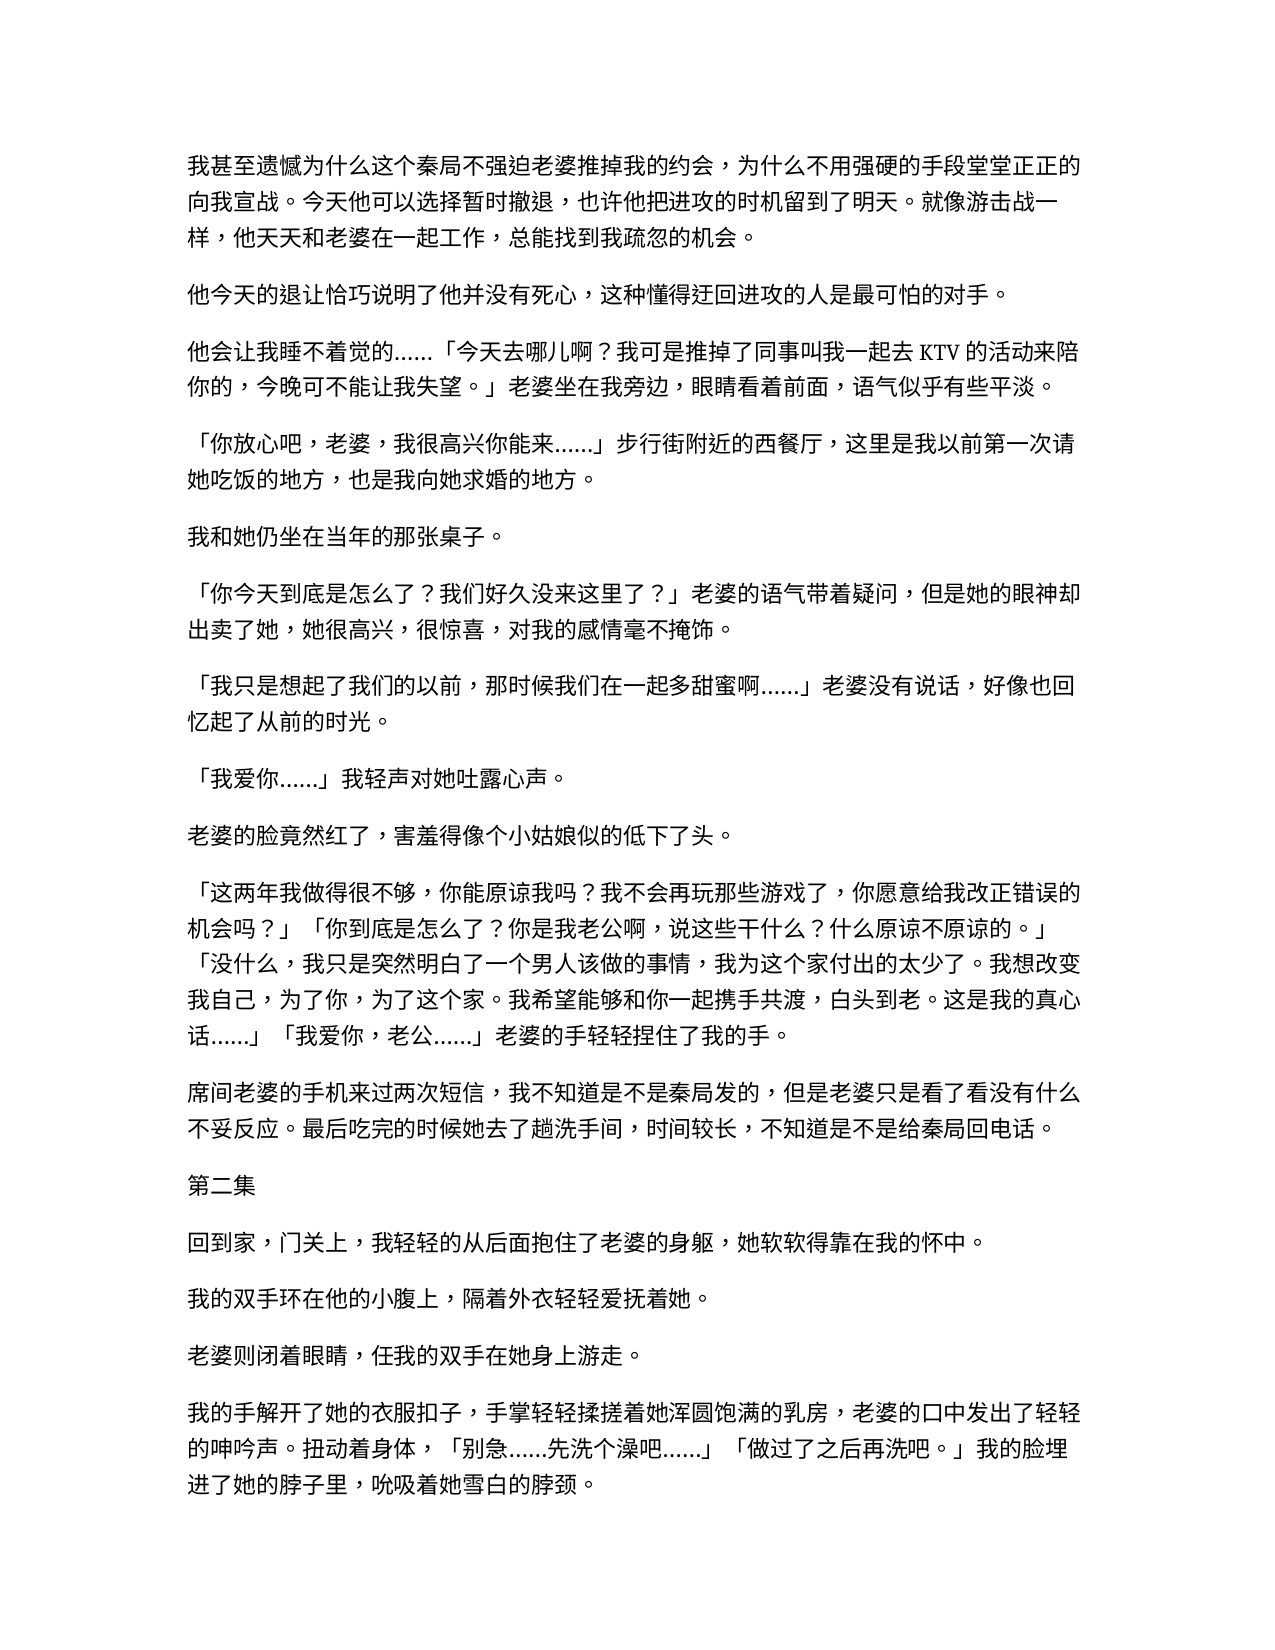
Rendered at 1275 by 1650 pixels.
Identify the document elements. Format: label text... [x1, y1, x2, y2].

text 我的双手环在他的小腹上，隔着外衣轻轻爱抚着她。 [187, 1283, 1087, 1314]
text 「你今天到底是怎么了？我们好久没来这里了？」老婆的语气带着疑问，但是她的眼神却出卖了她，她很高兴，很惊喜，对我的感情毫不掩饰。 [187, 578, 1087, 645]
text 老婆则闭着眼睛，任我的双手在她身上游走。 [187, 1340, 1087, 1371]
text 席间老婆的手机来过两次短信，我不知道是不是秦局发的，但是老婆只是看了看没有什么不妥反应。最后吃完的时候她去了趟洗手间，时间较长，不知道是不是给秦局回电话。 [187, 1077, 1087, 1144]
text 我甚至遗憾为什么这个秦局不强迫老婆推掉我的约会，为什么不用强硬的手段堂堂正正的向我宣战。今天他可以选择暂时撤退，也许他把进攻的时机留到了明天。就像游击战一样，他天天和老婆在一起工作，总能找到我疏忽的机会。 [187, 150, 1087, 253]
text 他今天的退让恰巧说明了他并没有死心，这种懂得迂回进攻的人是最可怕的对手。 [187, 279, 1087, 310]
text 「你放心吧，老婆，我很高兴你能来……」步行街附近的西餐厅，这里是我以前第一次请她吃饭的地方，也是我向她求婚的地方。 [187, 428, 1087, 495]
text 第二集 [187, 1170, 1087, 1201]
text 他会让我睡不着觉的……「今天去哪儿啊？我可是推掉了同事叫我一起去KTV 的活动来陪你的，今晚可不能让我失望。」老婆坐在我旁边，眼睛看着前面，语气似乎有些平淡。 [187, 335, 1087, 403]
text 我的手解开了她的衣服扣子，手掌轻轻揉搓着她浑圆饱满的乳房，老婆的口中发出了轻轻的呻吟声。扭动着身体，「别急……先洗个澡吧……」「做过了之后再洗吧。」我的脸埋进了她的脖子里，吮吸着她雪白的脖颈。 [187, 1397, 1087, 1500]
text 老婆的脸竟然红了，害羞得像个小姑娘似的低下了头。 [187, 820, 1087, 851]
text 「我爱你……」我轻声对她吐露心声。 [187, 763, 1087, 794]
text 我和她仍坐在当年的那张桌子。 [187, 521, 1087, 552]
text 「我只是想起了我们的以前，那时候我们在一起多甜蜜啊……」老婆没有说话，好像也回忆起了从前的时光。 [187, 670, 1087, 737]
text 回到家，门关上，我轻轻的从后面抱住了老婆的身躯，她软软得靠在我的怀中。 [187, 1227, 1087, 1258]
text 「这两年我做得很不够，你能原谅我吗？我不会再玩那些游戏了，你愿意给我改正错误的机会吗？」「你到底是怎么了？你是我老公啊，说这些干什么？什么原谅不原谅的。」「没什么，我只是突然明白了一个男人该做的事情，我为这个家付出的太少了。我想改变我自己，为了你，为了这个家。我希望能够和你一起携手共渡，白头到老。这是我的真心话……」「我爱你，老公……」老婆的手轻轻捏住了我的手。 [187, 877, 1087, 1052]
